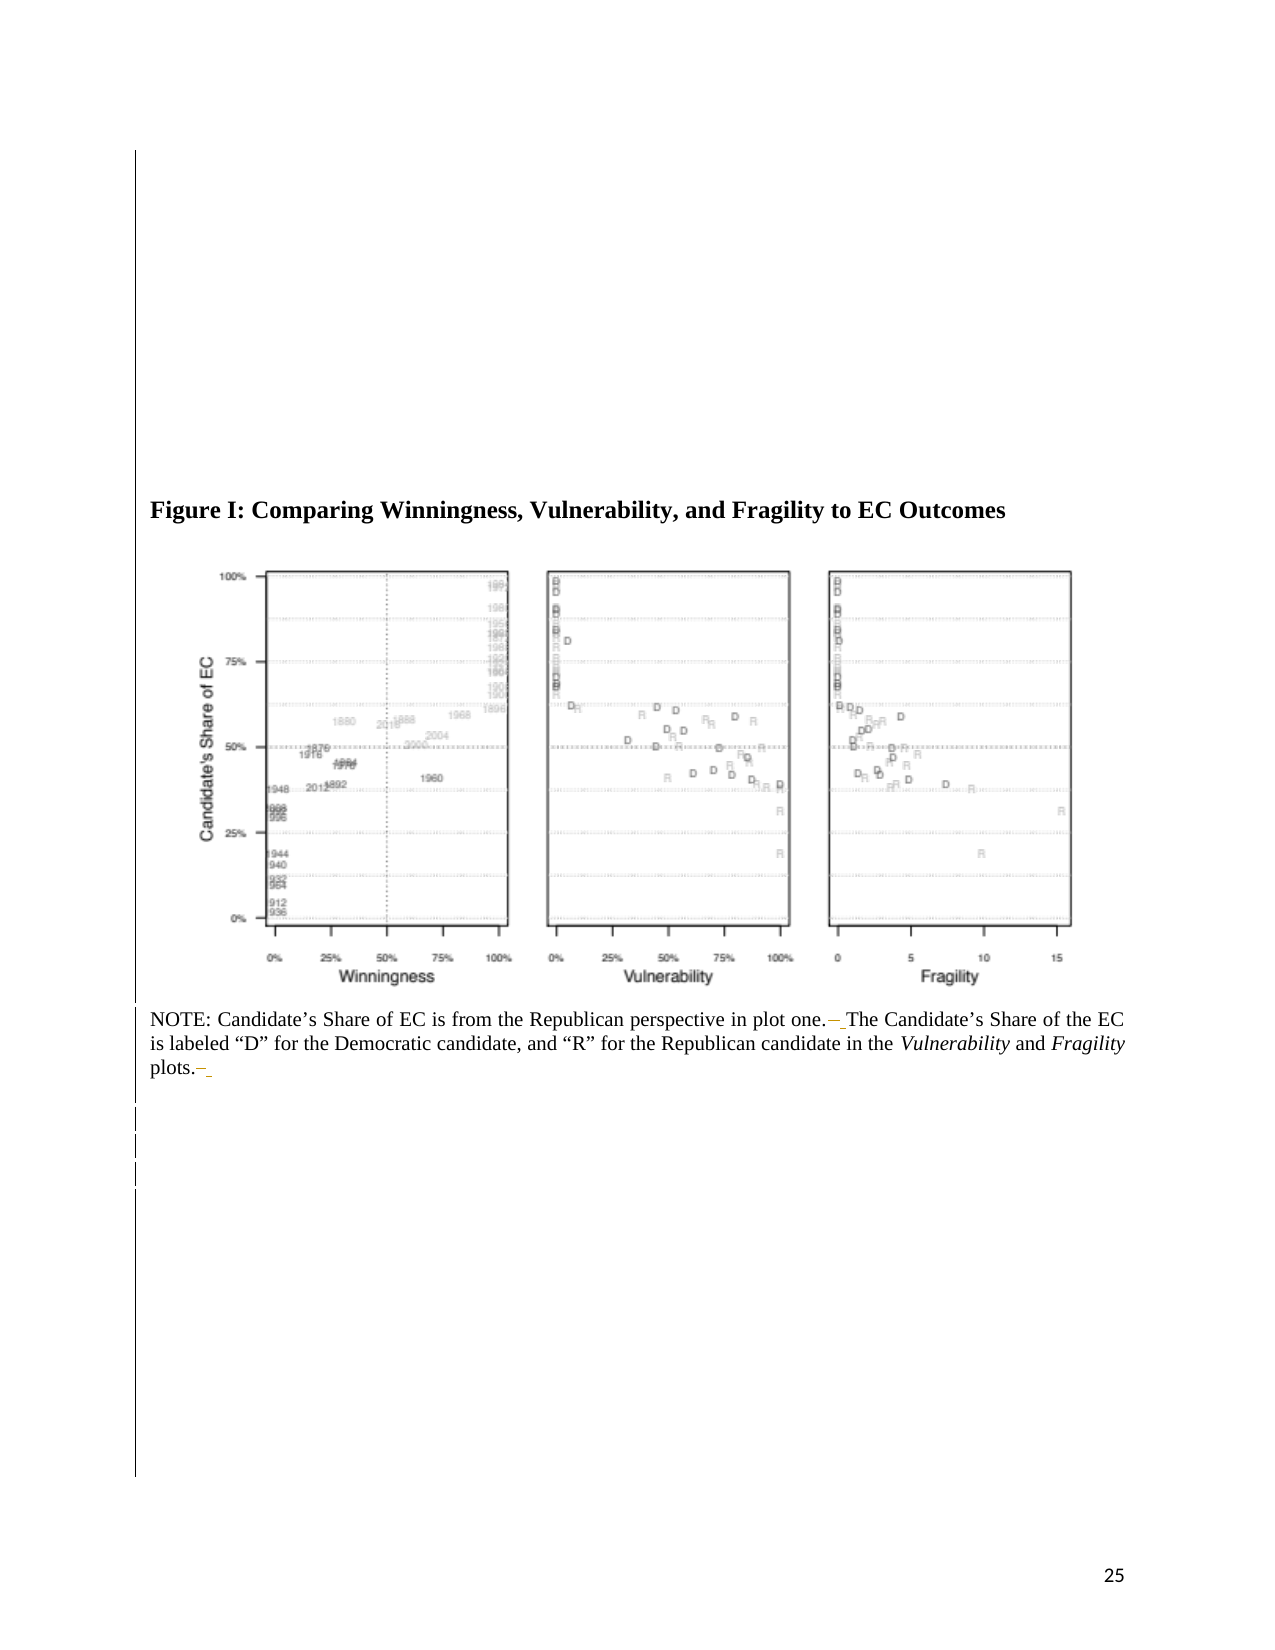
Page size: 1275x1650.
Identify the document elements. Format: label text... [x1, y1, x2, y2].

text NOTE: Candidate’s Share of EC is from the Republican perspective in plot one.The Candidate’s Share of the EC is labeled “D” for the Democratic candidate, and “R” for the Republican candidate in the Vulnerability and Fragility plots. [150, 1007, 1125, 1079]
text Figure I: Comparing Winningness, Vulnerability, and Fragility to EC Outcomes [150, 495, 1125, 524]
